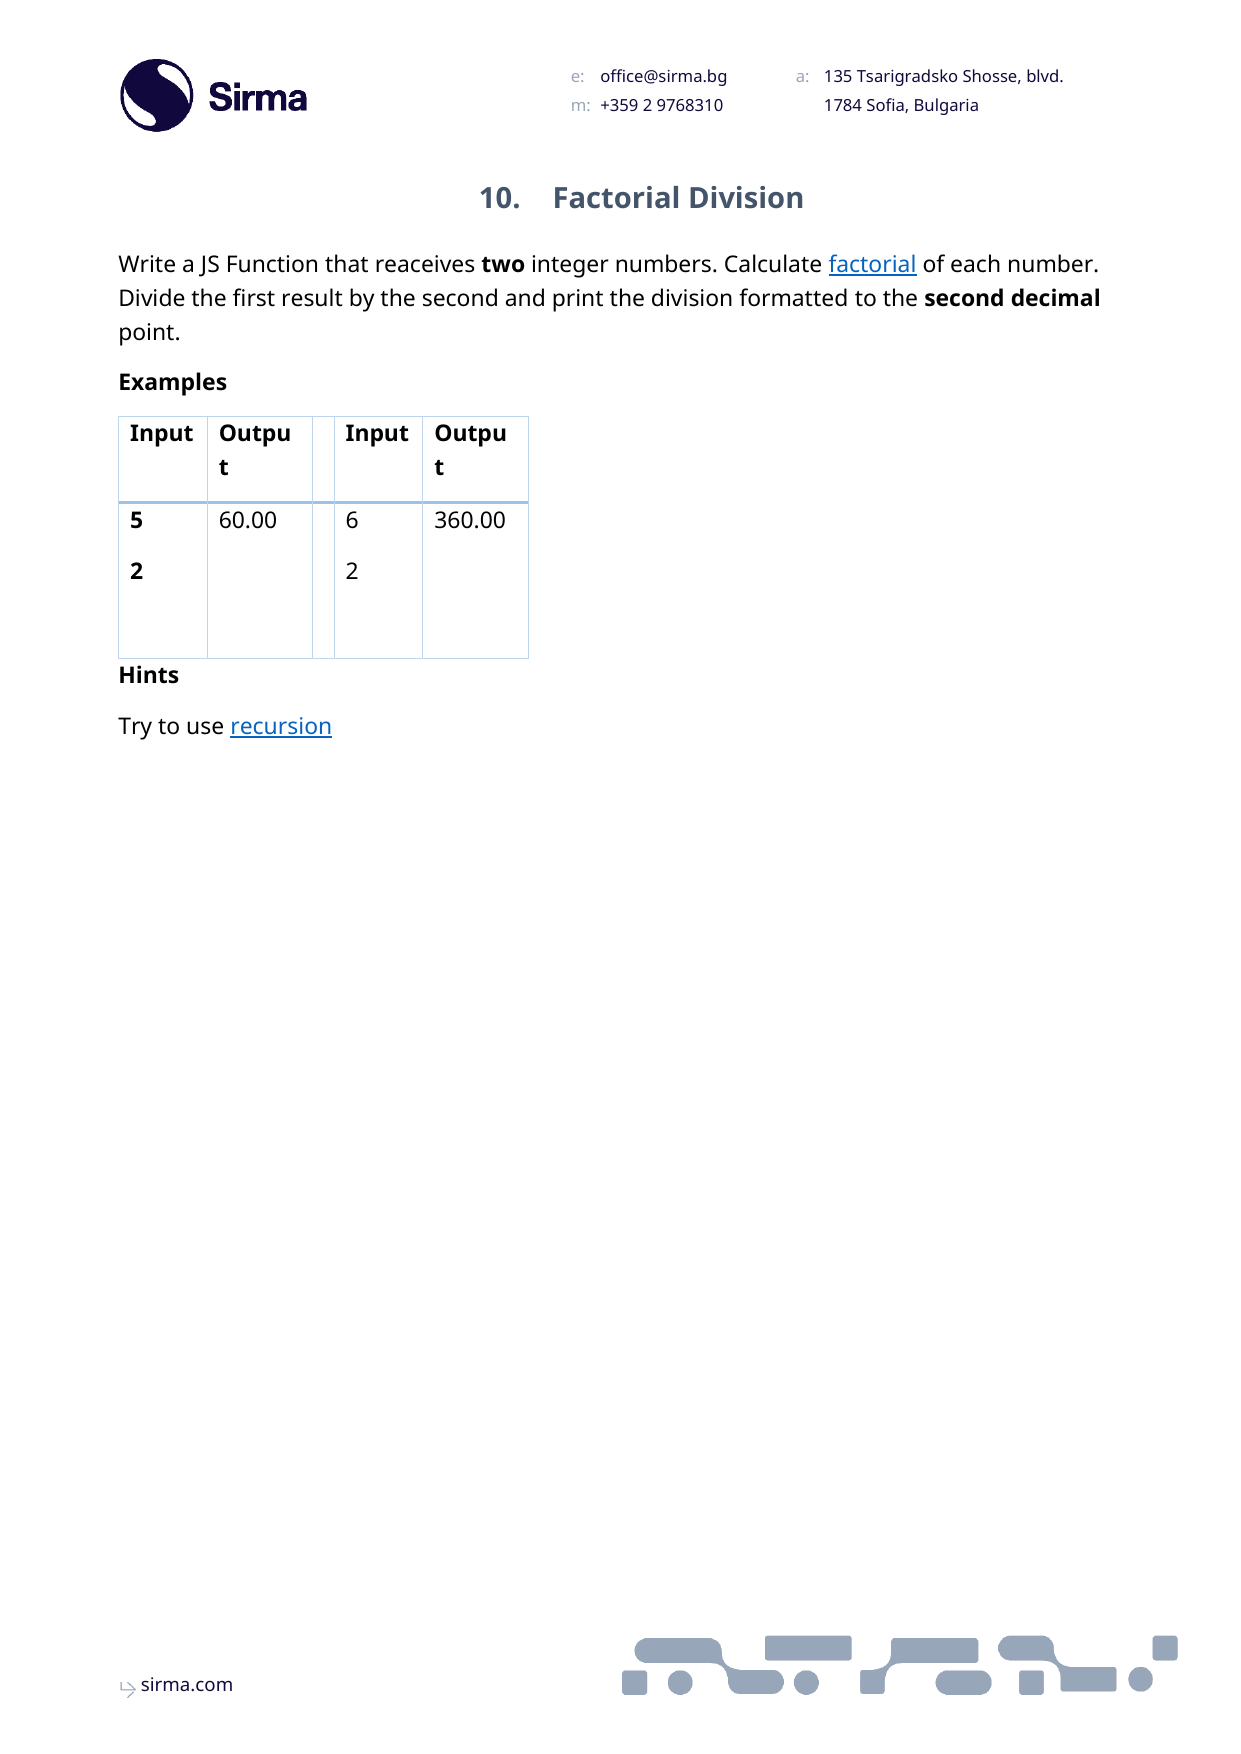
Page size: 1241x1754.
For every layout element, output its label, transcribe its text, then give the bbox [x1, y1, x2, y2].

table_header [313, 417, 334, 501]
text Examples [118, 366, 1165, 397]
picture [2, 1, 1241, 1754]
table_cell 60.00 [208, 504, 312, 658]
subtitle Factorial Division [118, 177, 1165, 217]
table_cell 360.00 [423, 504, 528, 658]
table_cell [313, 504, 334, 658]
table_header Output [208, 417, 312, 501]
text Hints [118, 659, 1165, 691]
table_header Output [423, 417, 528, 501]
text Try to use recursion [118, 710, 1165, 741]
table_cell 5 2 [119, 504, 207, 658]
table_header Input [335, 417, 422, 501]
table_header Input [119, 417, 207, 501]
text Write a JS Function that reaceives two integer numbers. Calculate factorial of each number. Divide the first result by the second and print the division formatted to the second decimal point. [118, 248, 1165, 347]
table_cell 6 2 [335, 504, 422, 658]
